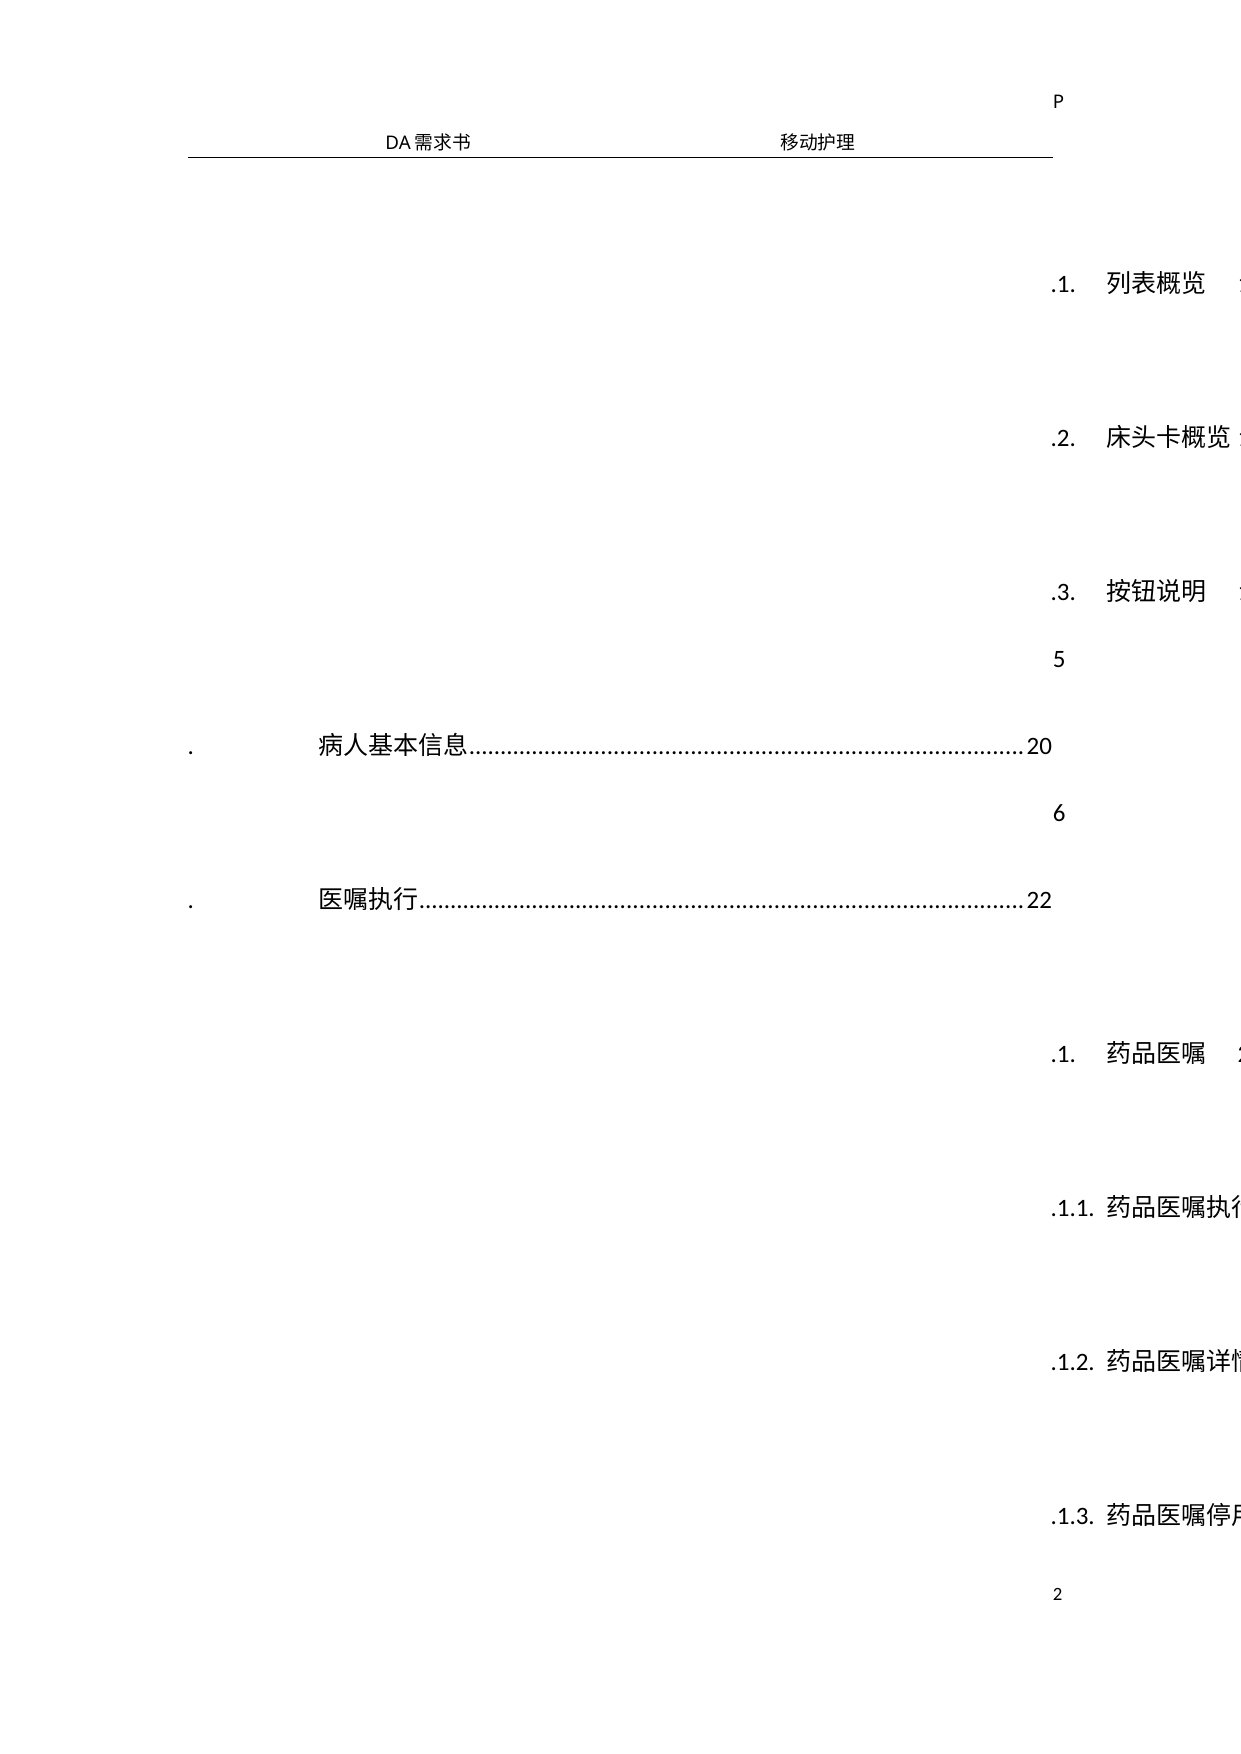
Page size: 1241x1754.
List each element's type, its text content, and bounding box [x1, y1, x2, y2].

text 4.3. 按钮说明 19 [1050, 488, 1240, 623]
text 6.1.3. 药品医嘱停用 28 [1050, 1411, 1240, 1547]
text 6. 医嘱执行 22 [187, 796, 1053, 931]
text 6.1. 药品医嘱 22 [1050, 949, 1240, 1085]
text 6.1.1. 药品医嘱执行 22 [1050, 1103, 1240, 1239]
text 5. 病人基本信息 20 [187, 642, 1053, 777]
text 6.1.2. 药品医嘱详情查看 27 [1050, 1257, 1240, 1393]
text 4.1. 列表概览 14 [1050, 180, 1240, 316]
text 4.2. 床头卡概览 17 [1050, 334, 1240, 469]
